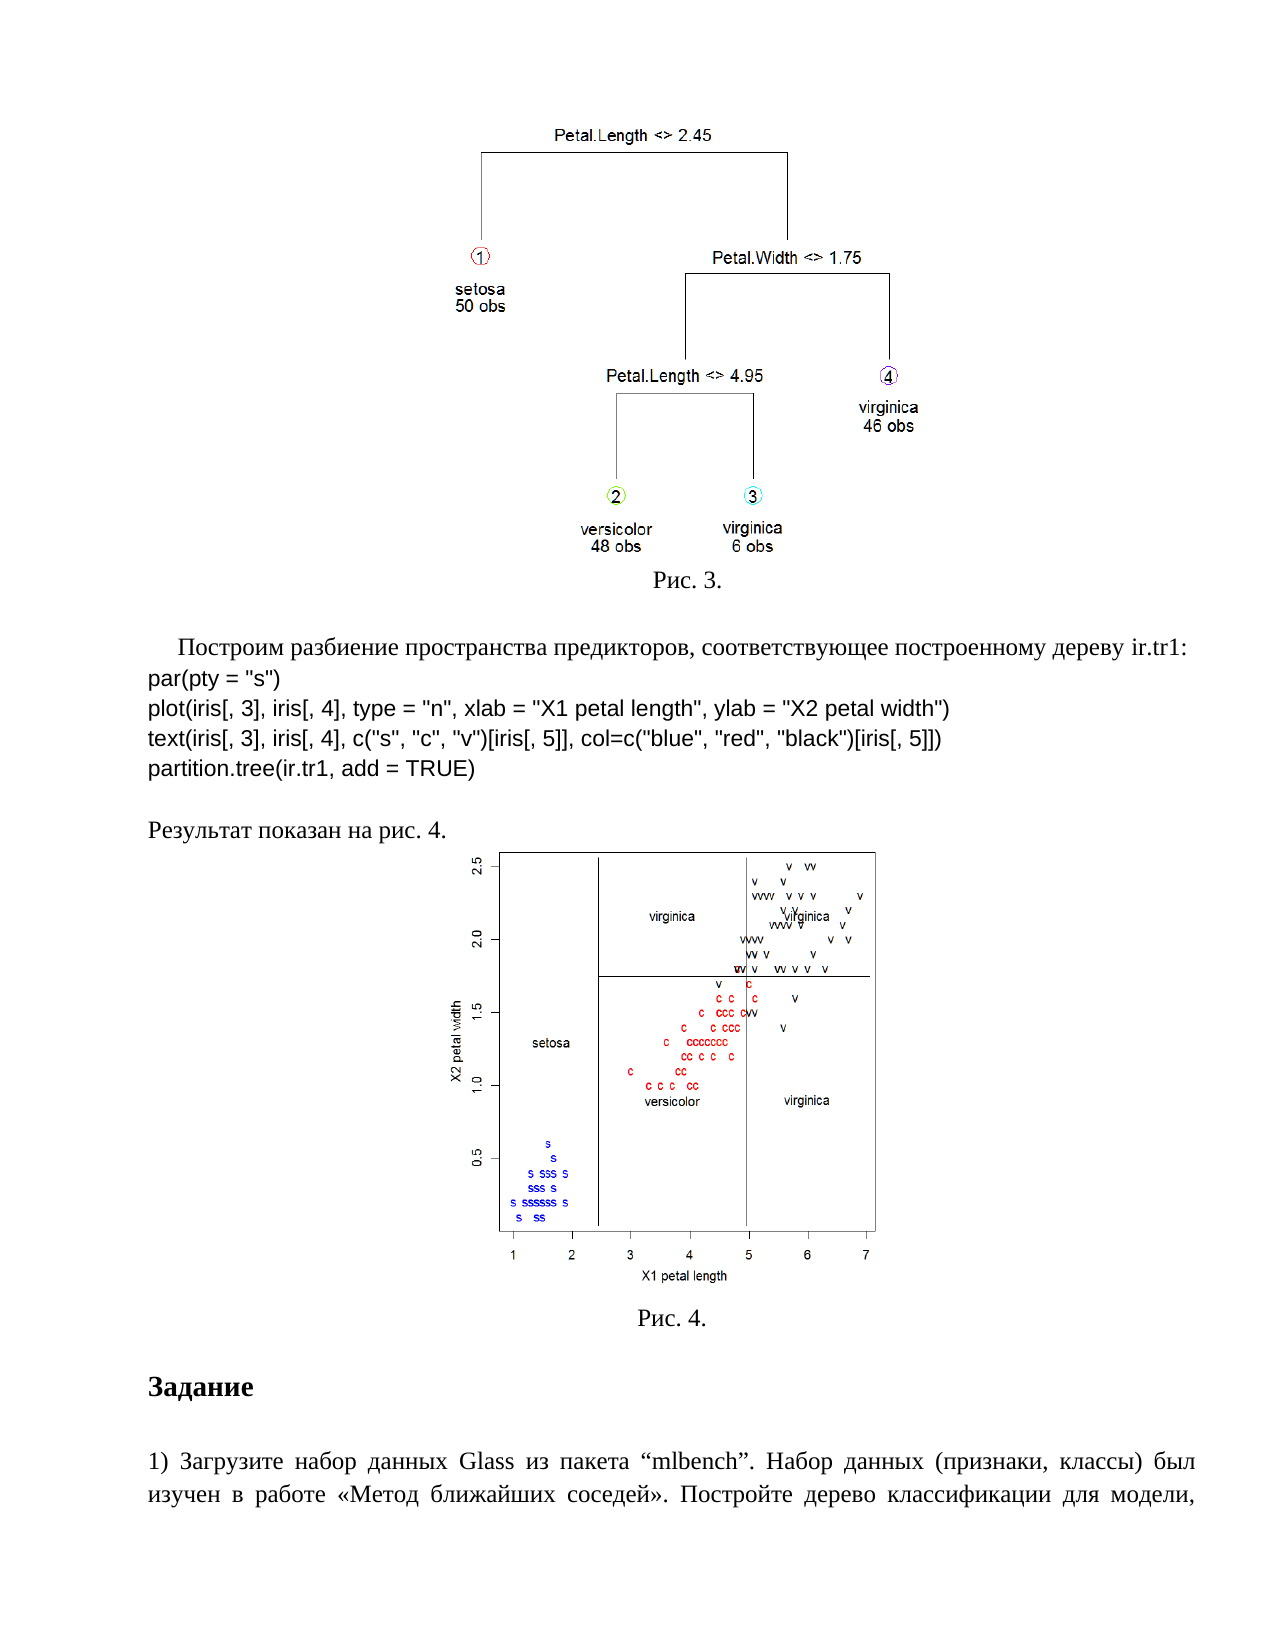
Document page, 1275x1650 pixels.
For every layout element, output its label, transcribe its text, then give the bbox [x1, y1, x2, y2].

picture [446, 848, 898, 1299]
text Рис. 4. [148, 1303, 1196, 1332]
text Результат показан на рис. 4. [148, 816, 1196, 844]
text plot(iris[, 3], iris[, 4], type = "n", xlab = "X1 petal length", ylab = "X2 petal width") [148, 695, 1196, 721]
text text(iris[, 3], iris[, 4], c("s", "c", "v")[iris[, 5]], col=c("blue", "red", "black")[iris[, 5]]) [148, 725, 1196, 751]
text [148, 1446, 1196, 1508]
text par(pty = "s") [148, 664, 1196, 691]
text Построим разбиение пространства предикторов, соответствующее построенному дереву ir.tr1: [148, 632, 1196, 660]
text partition.tree(ir.tr1, add = TRUE) [148, 755, 1196, 782]
picture [448, 118, 925, 562]
text Рис. 3. [148, 566, 1196, 594]
text Задание [148, 1369, 1196, 1402]
